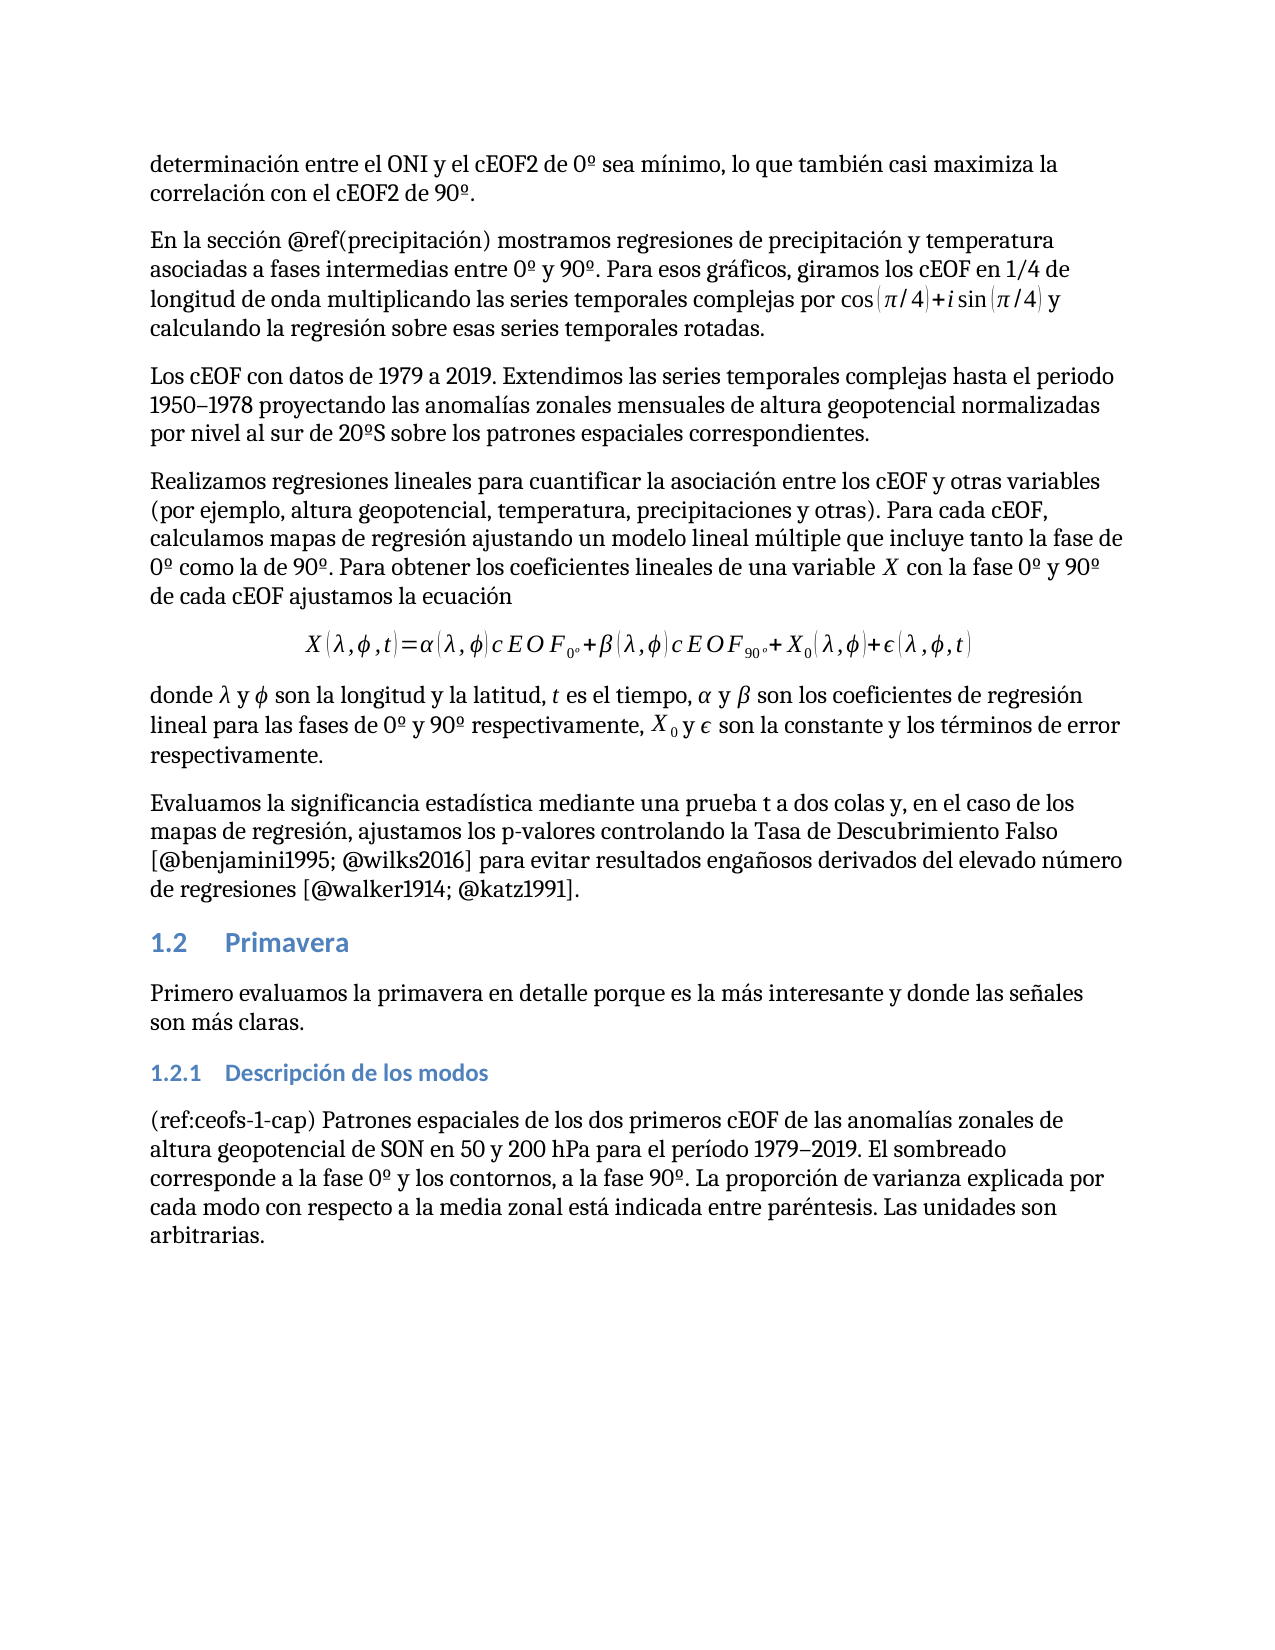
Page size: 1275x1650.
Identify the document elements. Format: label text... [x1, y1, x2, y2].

text Evaluamos la significancia estadística mediante una prueba t a dos colas y, en el caso de los mapas de regresión, ajustamos los p-valores controlando la Tasa de Descubrimiento Falso [@benjamini1995; @wilks2016] para evitar resultados engañosos derivados del elevado número de regresiones [@walker1914; @katz1991]. [150, 788, 1125, 903]
text Primero evaluamos la primavera en detalle porque es la más interesante y donde las señales son más claras. [150, 979, 1125, 1036]
text (ref:ceofs-1-cap) Patrones espaciales de los dos primeros cEOF de las anomalías zonales de altura geopotencial de SON en 50 y 200 hPa para el período 1979–2019. El sombreado corresponde a la fase 0º y los contornos, a la fase 90º. La proporción de varianza explicada por cada modo con respecto a la media zonal está indicada entre paréntesis. Las unidades son arbitrarias. [150, 1106, 1125, 1250]
text Los cEOF con datos de 1979 a 2019. Extendimos las series temporales complejas hasta el periodo 1950–1978 proyectando las anomalías zonales mensuales de altura geopotencial normalizadas por nivel al sur de 20ºS sobre los patrones espaciales correspondientes. [150, 362, 1125, 448]
subtitle 1.2 Primavera [150, 924, 1125, 960]
text donde y son la longitud y la latitud, es el tiempo, y son los coeficientes de regresión lineal para las fases de 0º y 90º respectivamente, y son la constante y los términos de error respectivamente. [150, 681, 1125, 770]
text Realizamos regresiones lineales para cuantificar la asociación entre los cEOF y otras variables (por ejemplo, altura geopotencial, temperatura, precipitaciones y otras). Para cada cEOF, calculamos mapas de regresión ajustando un modelo lineal múltiple que incluye tanto la fase de 0º como la de 90º. Para obtener los coeficientes lineales de una variable con la fase 0º y 90º de cada cEOF ajustamos la ecuación [150, 467, 1125, 611]
subtitle 1.2.1 Descripción de los modos [150, 1057, 1125, 1088]
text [150, 150, 1125, 207]
text En la sección @ref(precipitación) mostramos regresiones de precipitación y temperatura asociadas a fases intermedias entre 0º y 90º. Para esos gráficos, giramos los cEOF en 1/4 de longitud de onda multiplicando las series temporales complejas por y calculando la regresión sobre esas series temporales rotadas. [150, 226, 1125, 343]
